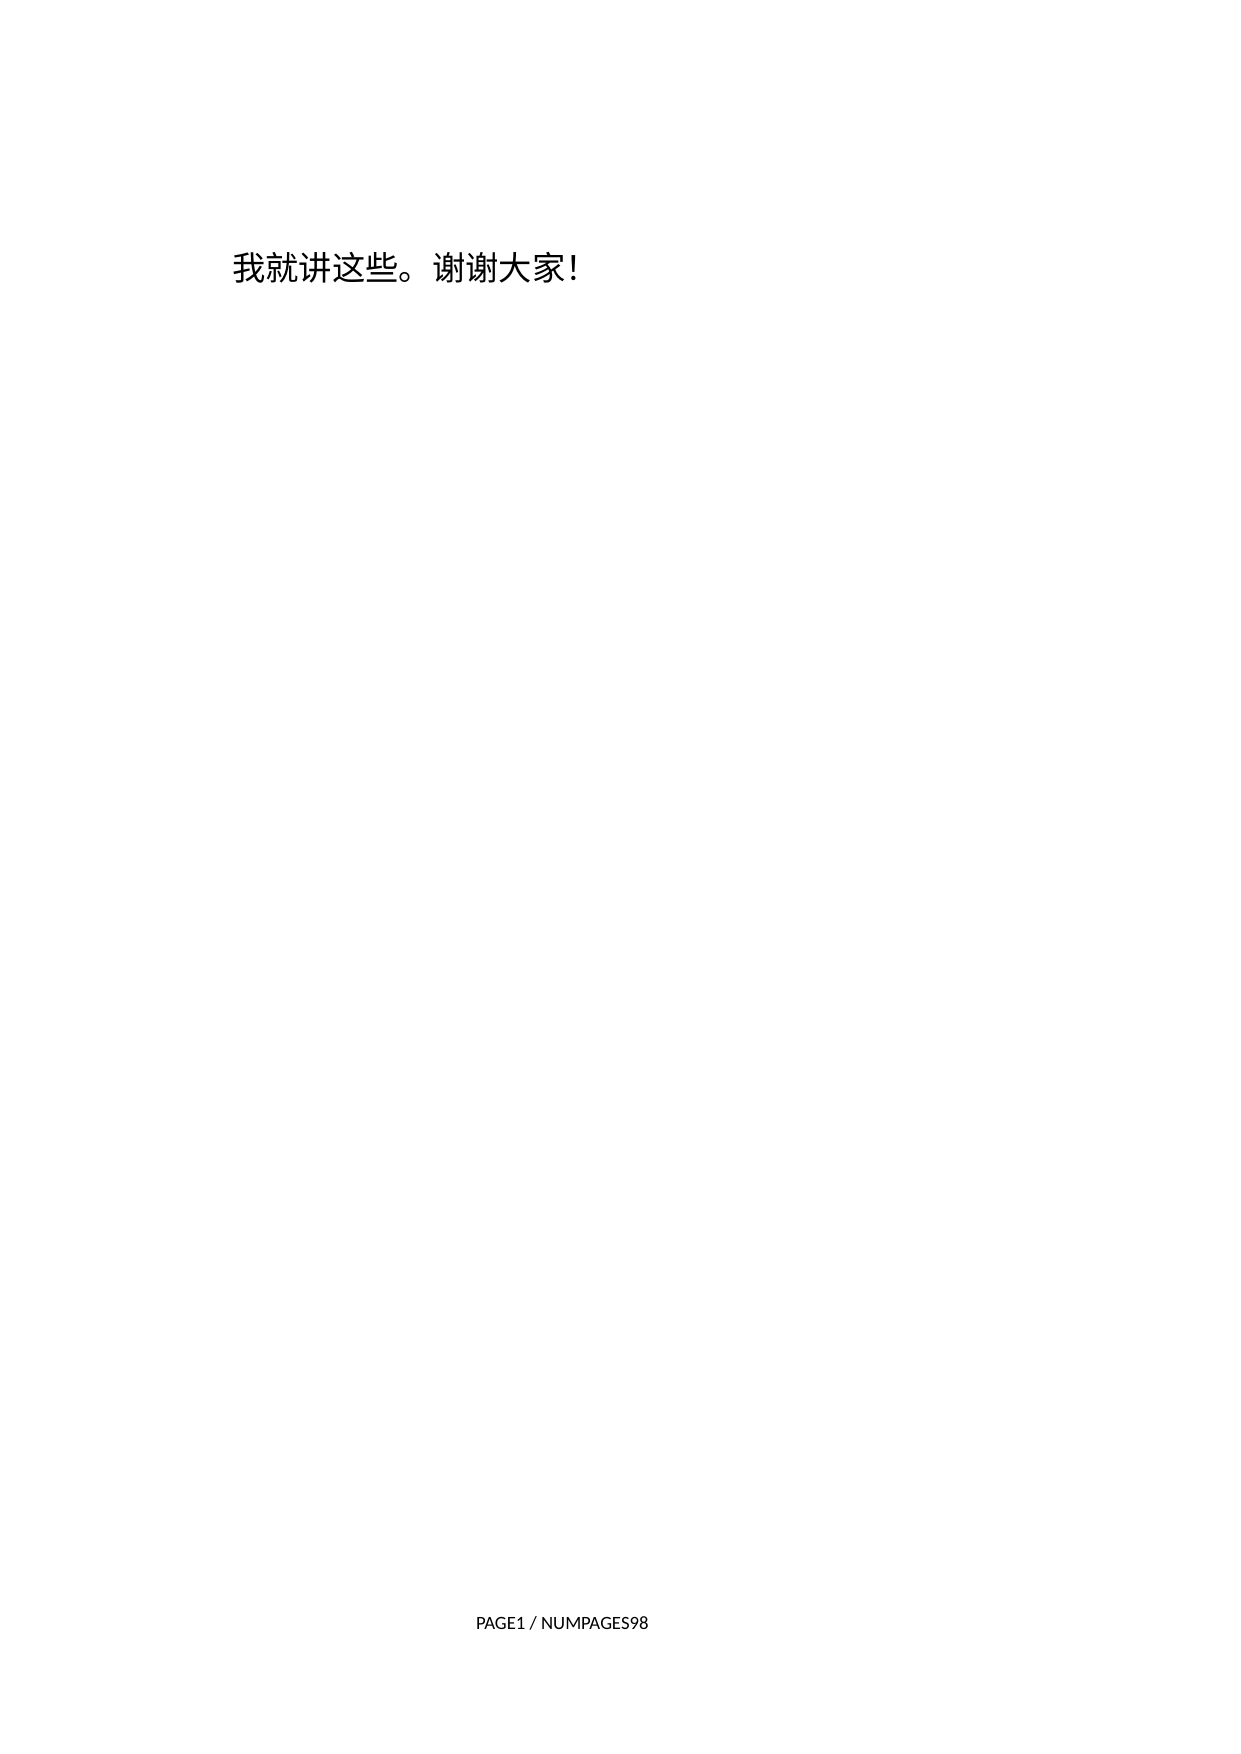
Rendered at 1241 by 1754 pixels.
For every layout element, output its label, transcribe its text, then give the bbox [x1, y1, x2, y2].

text 我就讲这些。谢谢大家！ [165, 233, 1087, 299]
